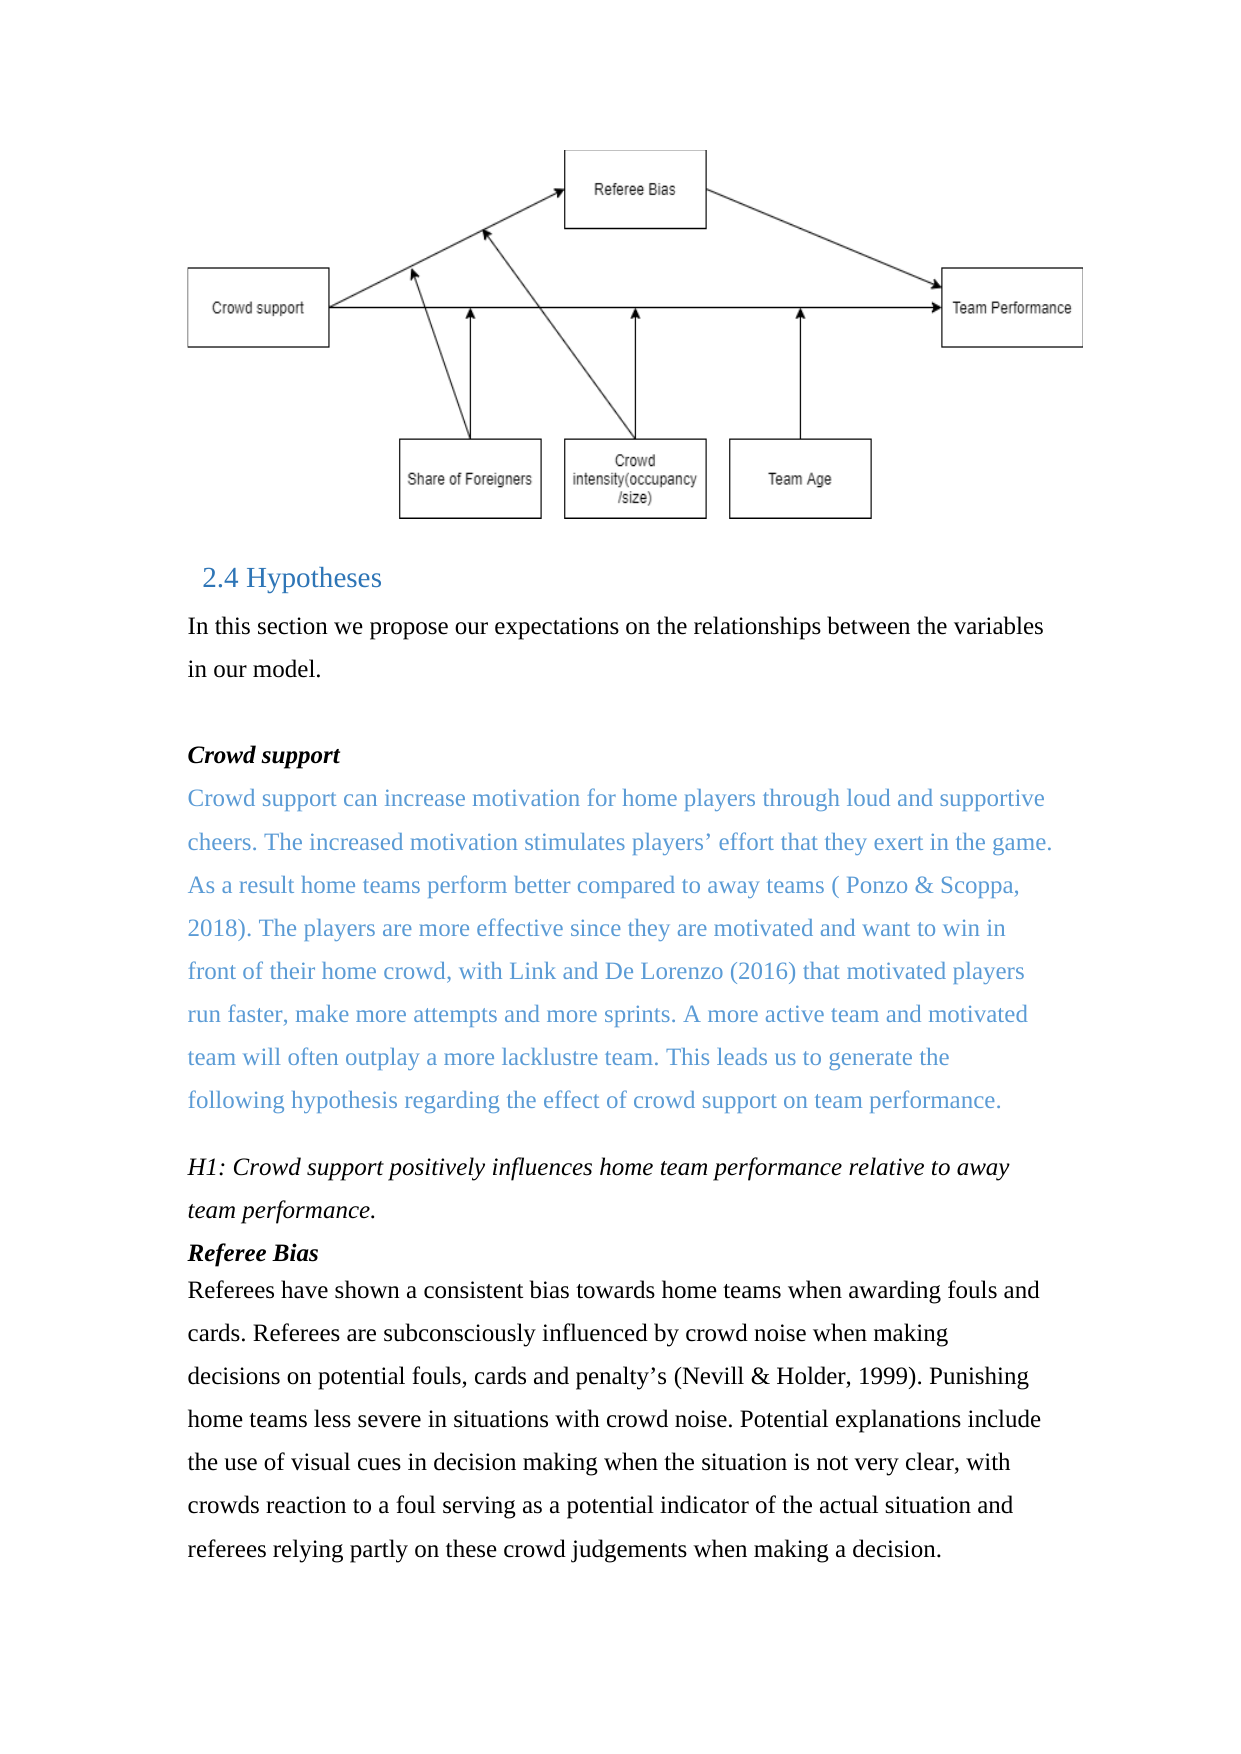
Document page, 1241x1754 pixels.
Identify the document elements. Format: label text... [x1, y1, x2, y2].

picture [187, 150, 1083, 519]
text Referee Bias [187, 1238, 1053, 1267]
text Crowd support [187, 740, 1053, 769]
subtitle 2.4 Hypotheses [187, 561, 1053, 594]
text Crowd support can increase motivation for home players through loud and supportive cheers. The increased motivation stimulates players’ effort that they exert in the game. As a result home teams perform better compared to away teams ( Ponzo & Scoppa, 2018). The players are more effective since they are motivated and want to win in front of their home crowd, with Link and De Lorenzo (2016) that motivated players run faster, make more attempts and more sprints. A more active team and motivated team will often outplay a more lacklustre team. This leads us to generate the following hypothesis regarding the effect of crowd support on team performance. [187, 783, 1053, 1114]
text H1: Crowd support positively influences home team performance relative to away team performance. [187, 1152, 1039, 1224]
text In this section we propose our expectations on the relationships between the variables in our model. [187, 611, 1053, 683]
